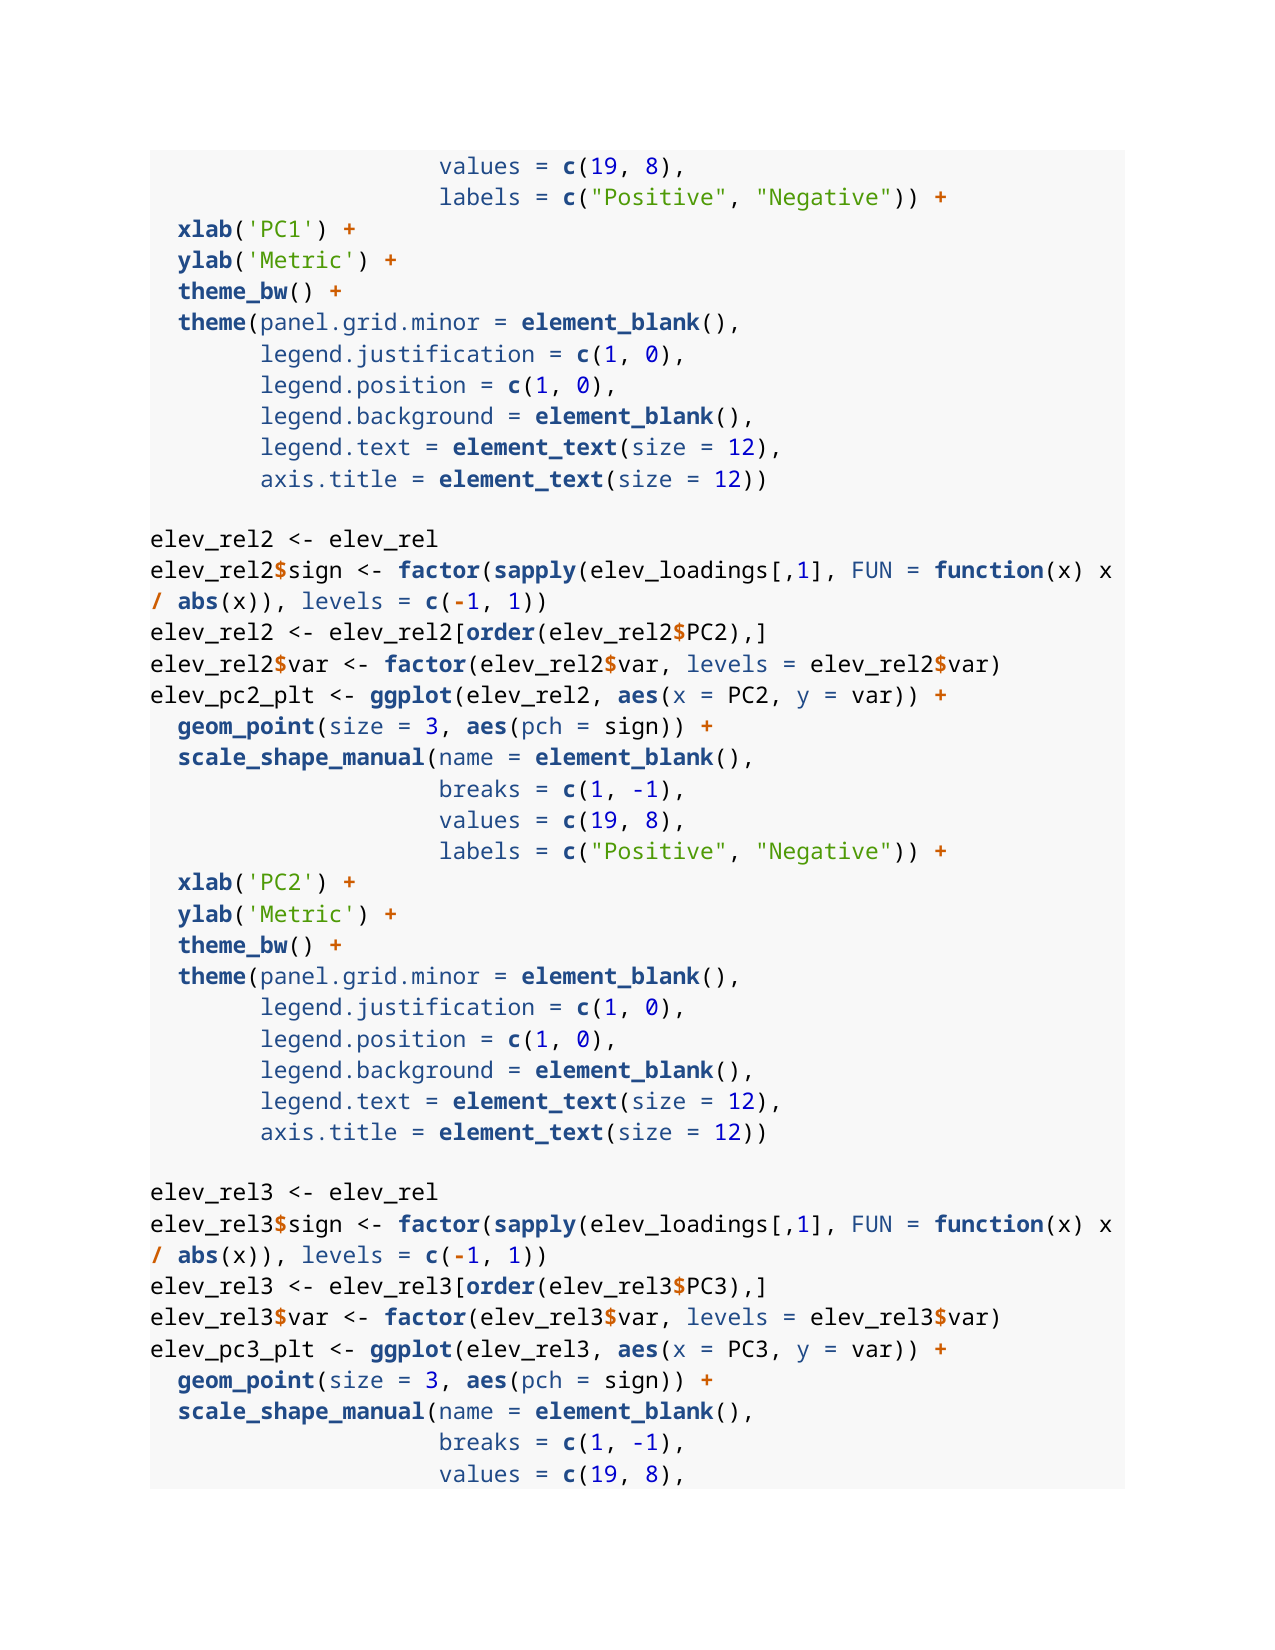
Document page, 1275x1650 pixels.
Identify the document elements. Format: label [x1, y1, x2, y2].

text [150, 150, 1125, 1489]
